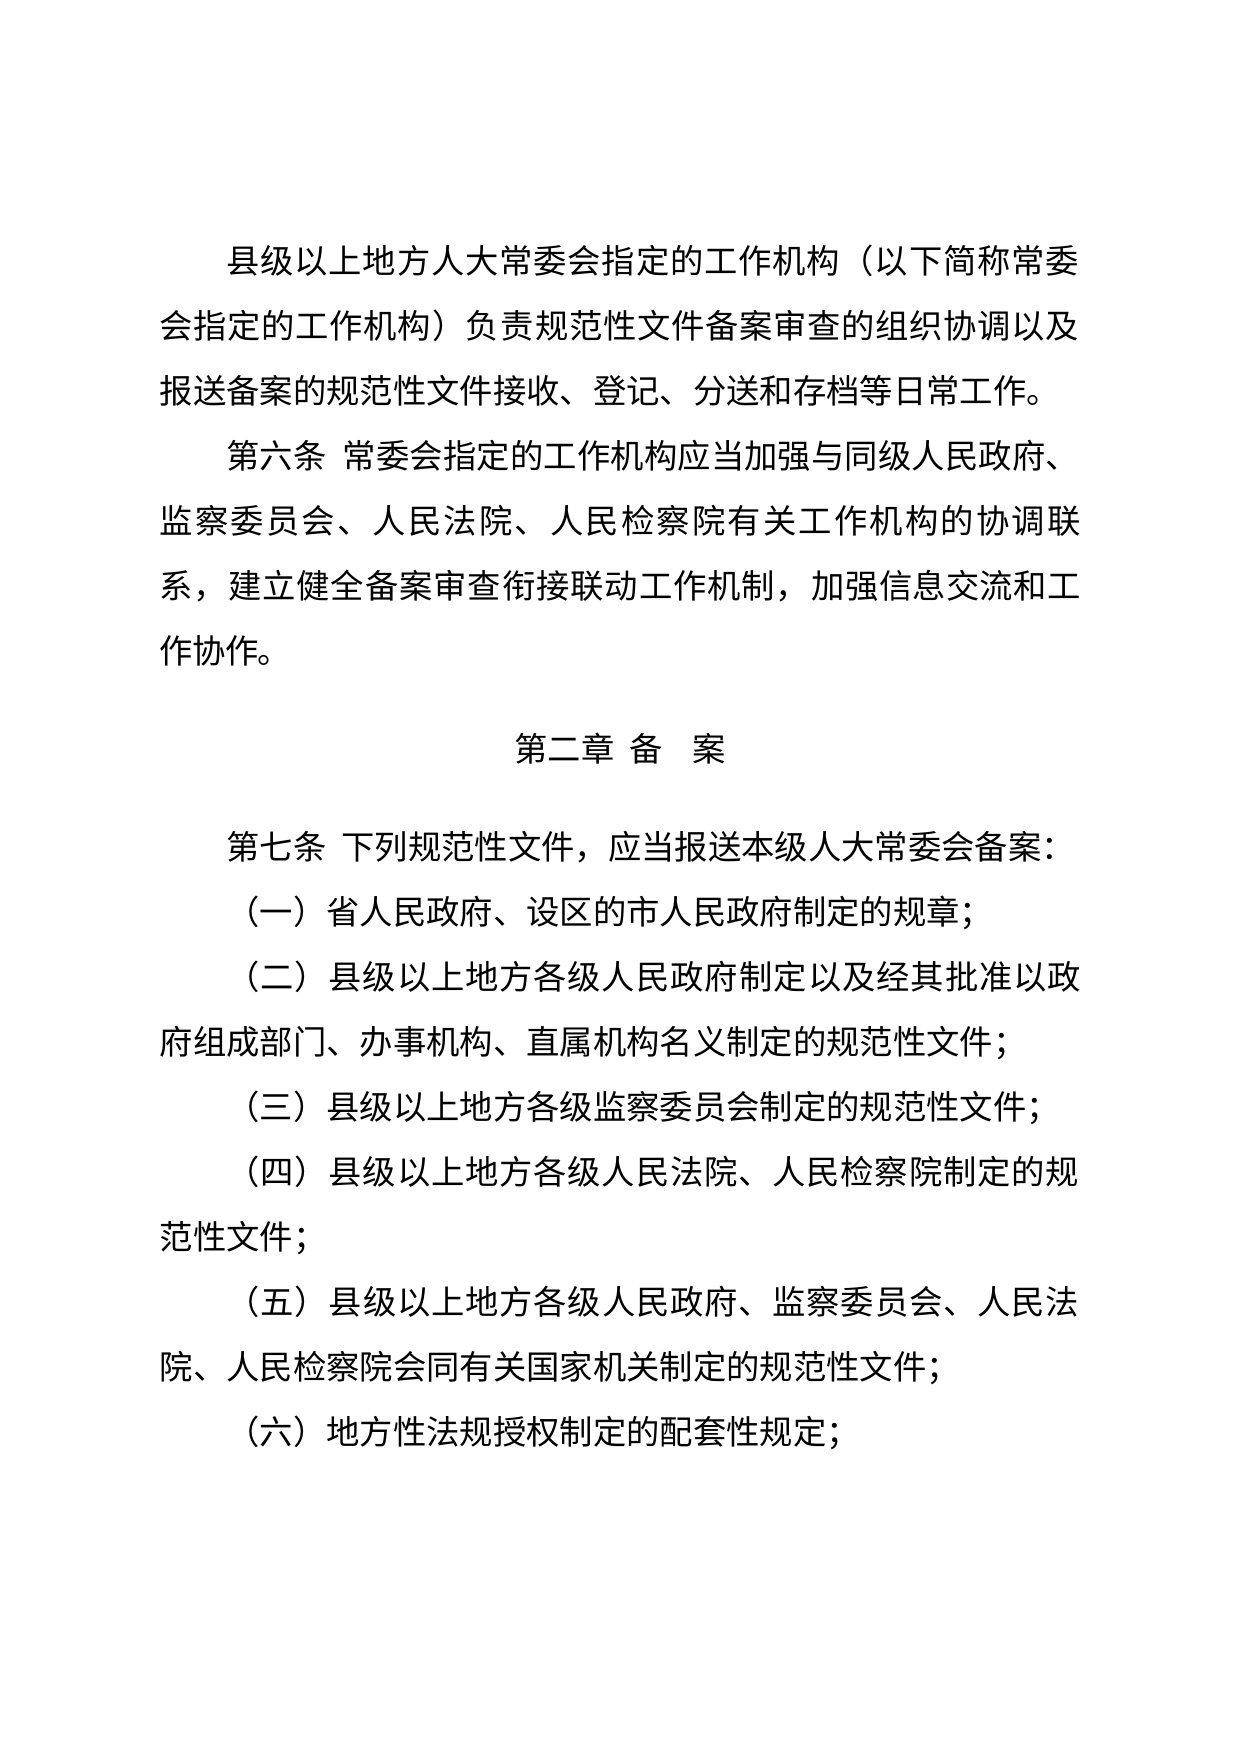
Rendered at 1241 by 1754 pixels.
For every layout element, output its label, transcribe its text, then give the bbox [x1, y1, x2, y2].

text （六）地方性法规授权制定的配套性规定； [159, 1397, 1081, 1462]
text （二）县级以上地方各级人民政府制定以及经其批准以政府组成部门、办事机构、直属机构名义制定的规范性文件； [159, 942, 1081, 1072]
text （三）县级以上地方各级监察委员会制定的规范性文件； [159, 1072, 1081, 1137]
text 第七条 下列规范性文件，应当报送本级人大常委会备案： [159, 812, 1081, 877]
text （五）县级以上地方各级人民政府、监察委员会、人民法院、人民检察院会同有关国家机关制定的规范性文件； [159, 1267, 1081, 1397]
text （四）县级以上地方各级人民法院、人民检察院制定的规范性文件； [159, 1137, 1081, 1267]
text 第二章 备 案 [159, 714, 1081, 779]
text 第六条 常委会指定的工作机构应当加强与同级人民政府、监察委员会、人民法院、人民检察院有关工作机构的协调联系，建立健全备案审查衔接联动工作机制，加强信息交流和工作协作。 [159, 422, 1081, 682]
text （一）省人民政府、设区的市人民政府制定的规章； [159, 877, 1081, 942]
text 县级以上地方人大常委会指定的工作机构（以下简称常委会指定的工作机构）负责规范性文件备案审查的组织协调以及报送备案的规范性文件接收、登记、分送和存档等日常工作。 [159, 227, 1081, 422]
